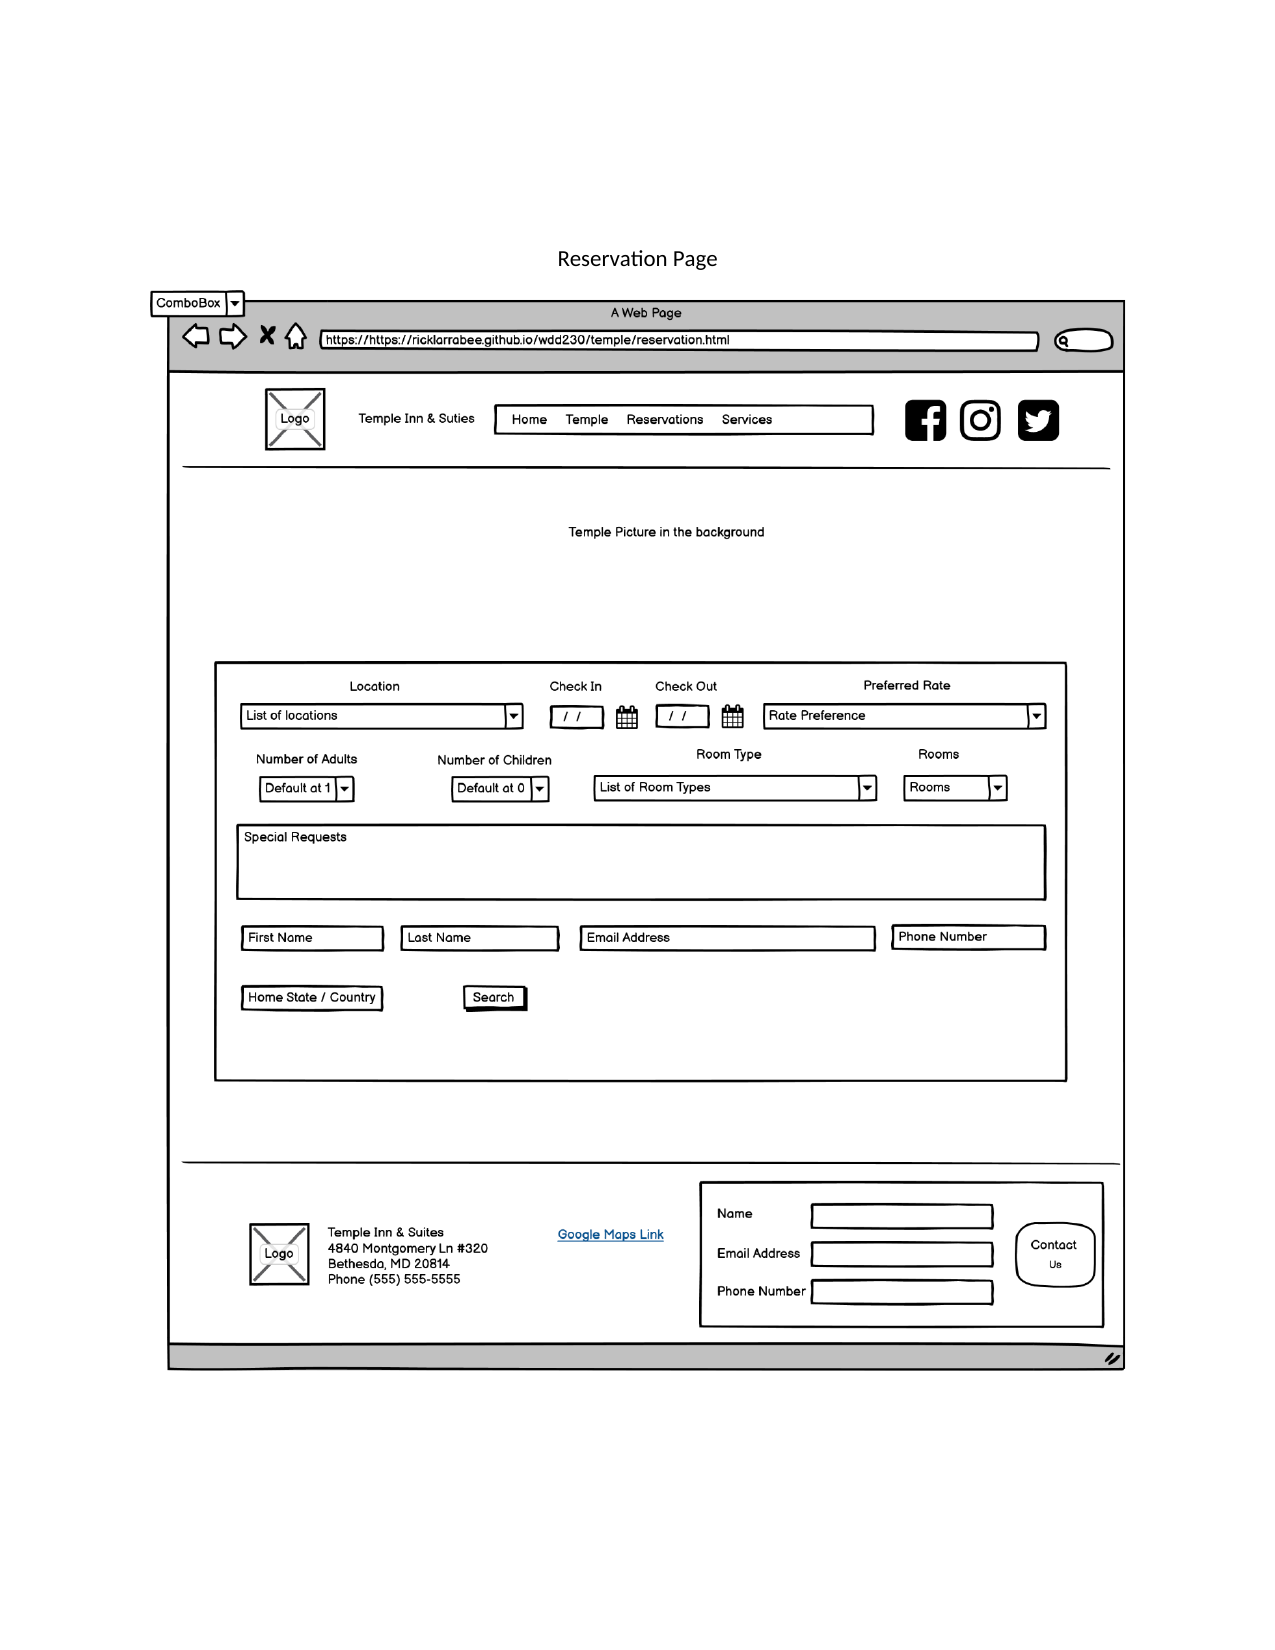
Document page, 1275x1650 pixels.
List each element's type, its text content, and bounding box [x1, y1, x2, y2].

picture [150, 290, 1125, 1371]
text Reservation Page [150, 244, 1125, 272]
